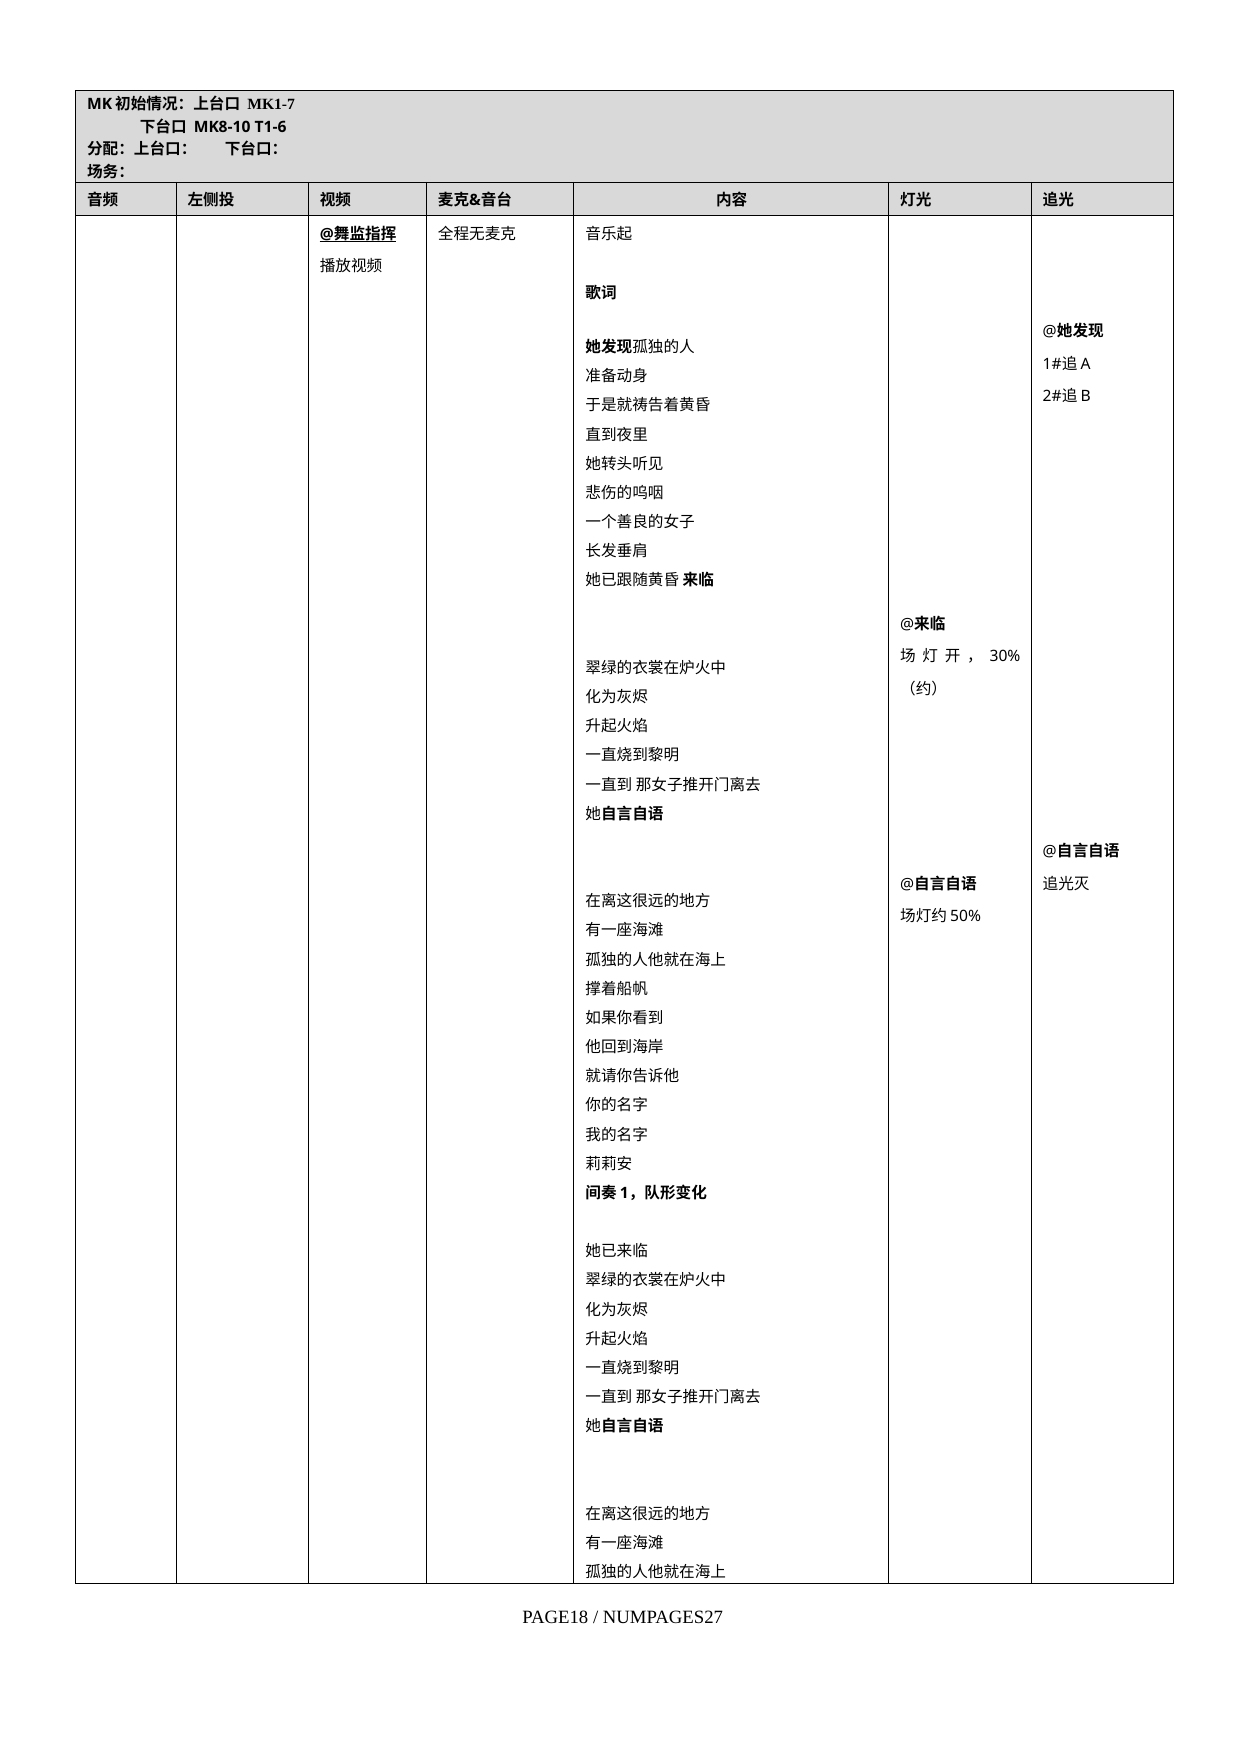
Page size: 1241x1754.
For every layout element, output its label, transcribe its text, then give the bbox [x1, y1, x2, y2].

table_cell 左侧投 [177, 183, 308, 215]
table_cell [574, 216, 888, 1583]
table_cell 追光 [1032, 183, 1173, 215]
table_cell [1032, 216, 1173, 1583]
table_cell [76, 216, 176, 1583]
table_header MK初始情况：上台口 MK1-7 下台口 MK8-10 T1-6 分配：上台口： 下台口： 场务： [76, 91, 1173, 182]
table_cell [889, 216, 1031, 1583]
table_cell 视频 [309, 183, 426, 215]
table_cell 音频 [76, 183, 176, 215]
table_cell 内容 [574, 183, 888, 215]
table_cell [177, 216, 308, 1583]
table_cell 全程无麦克 [427, 216, 573, 1583]
table_cell @舞监指挥 播放视频 @结束 黑屏 [309, 216, 426, 1583]
table_cell 灯光 [889, 183, 1031, 215]
table_cell 麦克&音台 [427, 183, 573, 215]
